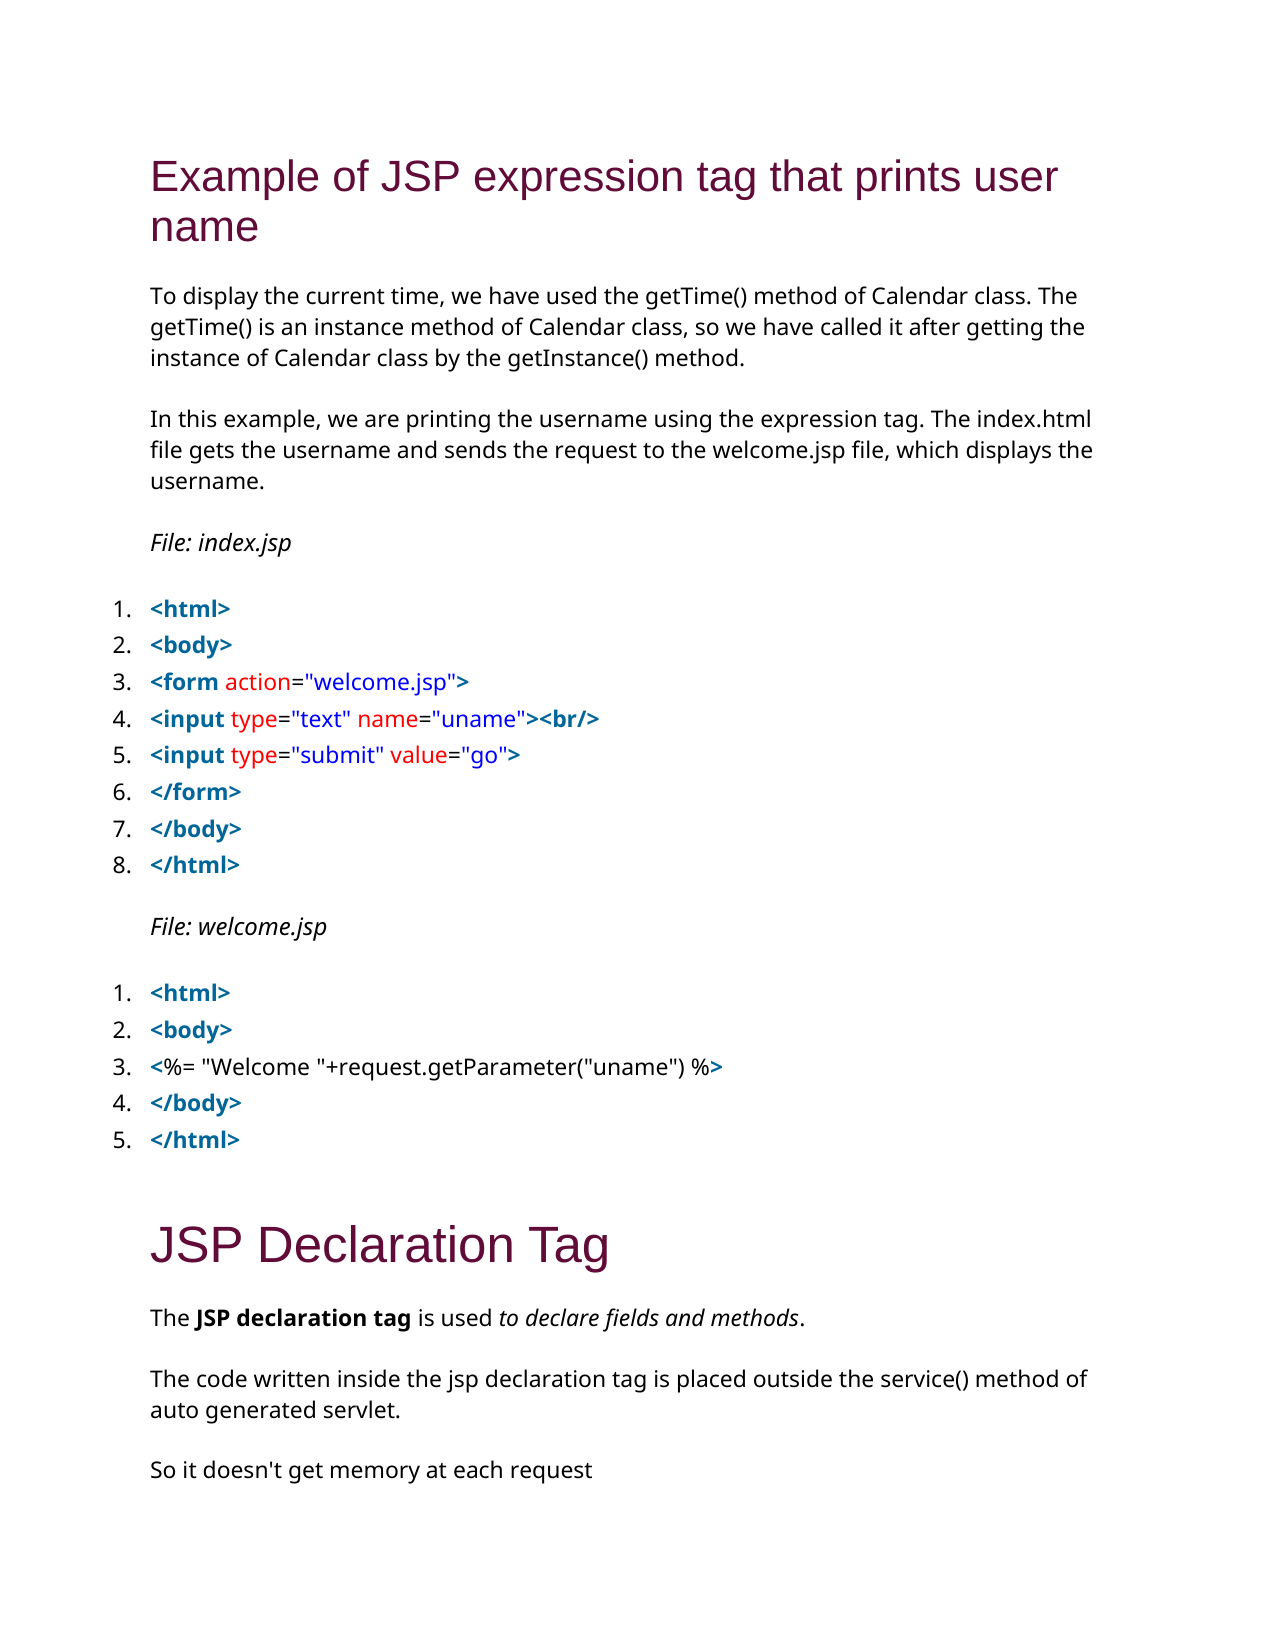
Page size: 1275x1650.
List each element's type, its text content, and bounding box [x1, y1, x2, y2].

list </html> [112, 844, 1125, 881]
list <html> [112, 587, 1125, 624]
list <%= "Welcome "+request.getParameter("uname") %> [112, 1045, 1125, 1082]
list </form> [112, 771, 1125, 807]
list <input type="submit" value="go"> [112, 734, 1125, 771]
list <input type="text" name="uname"><br/> [112, 697, 1125, 734]
list <html> [112, 972, 1125, 1008]
text The JSP declaration tag is used to declare fields and methods. [150, 1302, 1125, 1333]
list </body> [112, 807, 1125, 844]
list </html> [112, 1118, 1125, 1155]
text The code written inside the jsp declaration tag is placed outside the service() method of auto generated servlet. [150, 1363, 1125, 1425]
text In this example, we are printing the username using the expression tag. The index.html file gets the username and sends the request to the welcome.jsp file, which displays the username. [150, 403, 1125, 496]
list </body> [112, 1082, 1125, 1118]
list <body> [112, 624, 1125, 661]
subtitle Example of JSP expression tag that prints user name [150, 150, 1125, 251]
list <body> [112, 1008, 1125, 1045]
subtitle JSP Declaration Tag [150, 1214, 1125, 1273]
list <form action="welcome.jsp"> [112, 661, 1125, 697]
text So it doesn't get memory at each request [150, 1454, 1125, 1486]
text File: welcome.jsp [150, 910, 1125, 942]
text File: index.jsp [150, 526, 1125, 558]
text To display the current time, we have used the getTime() method of Calendar class. The getTime() is an instance method of Calendar class, so we have called it after getting the instance of Calendar class by the getInstance() method. [150, 280, 1125, 373]
